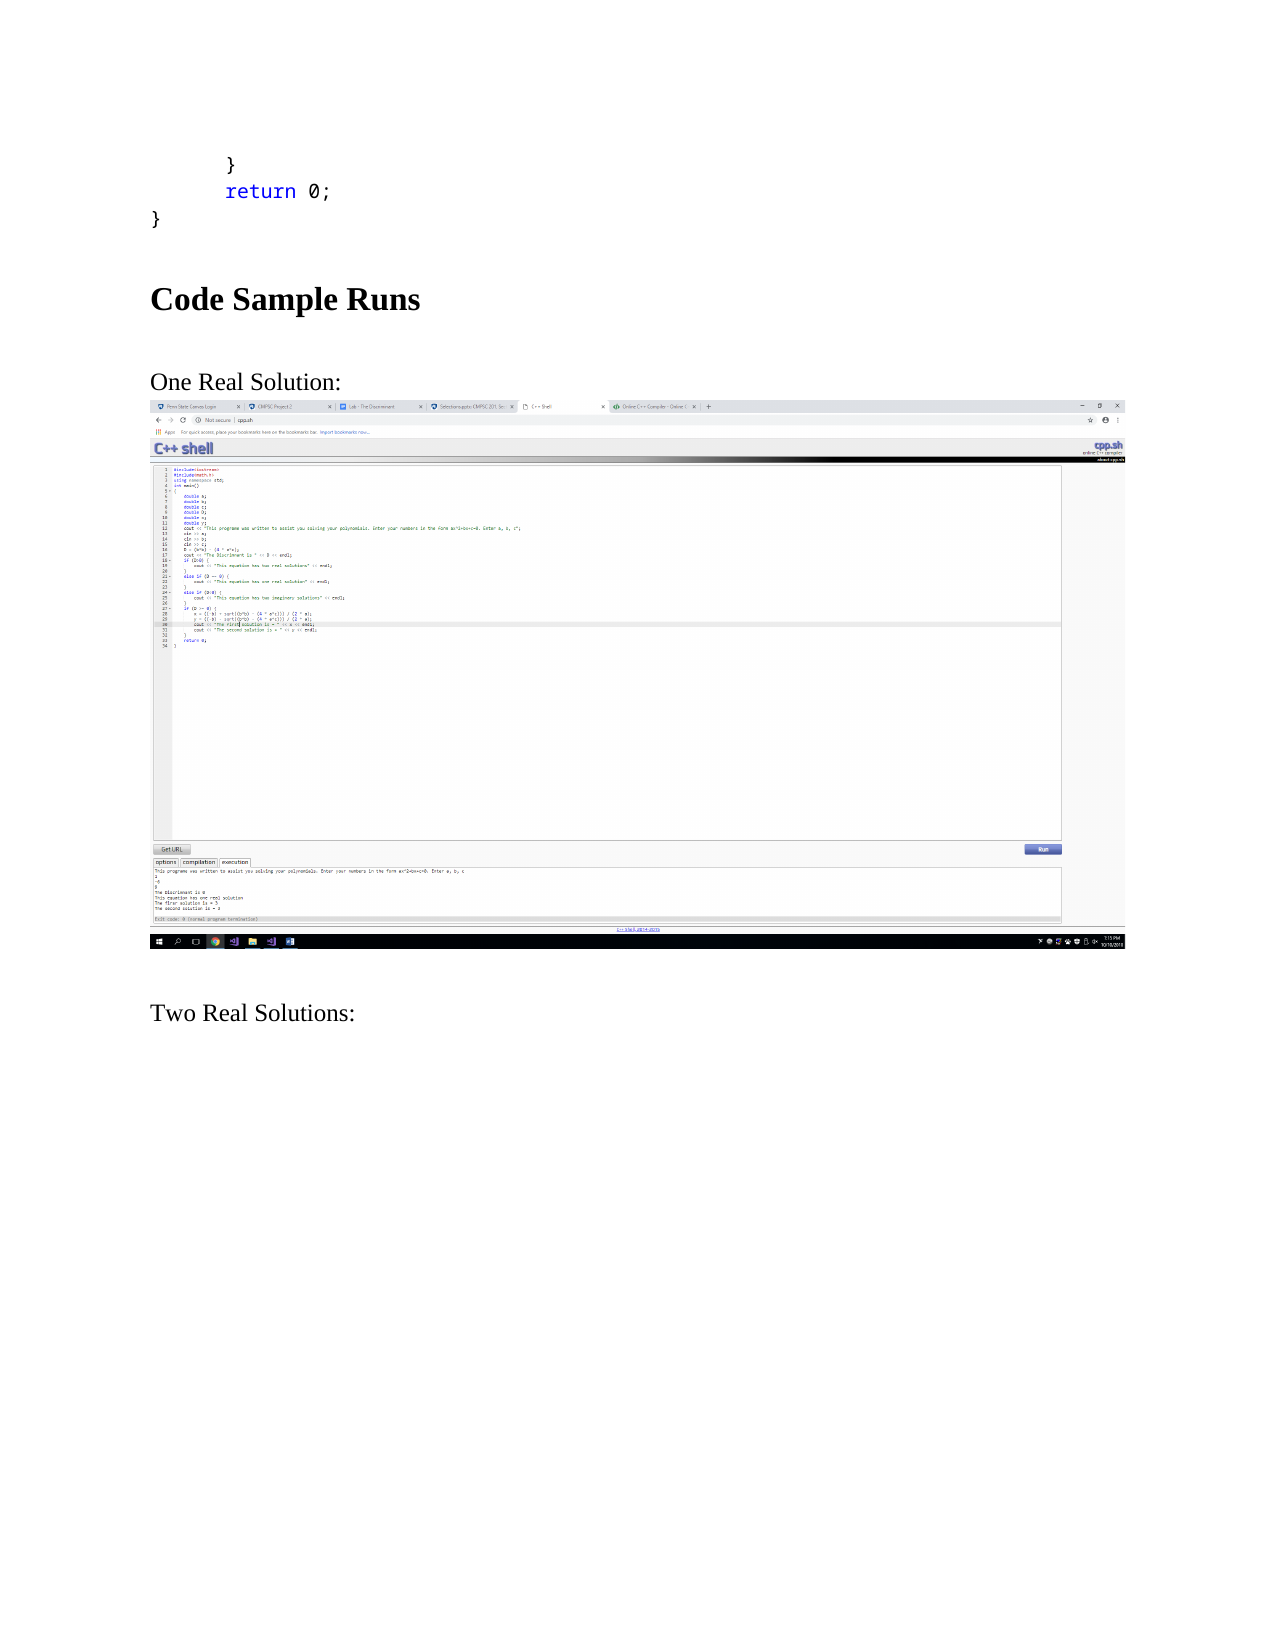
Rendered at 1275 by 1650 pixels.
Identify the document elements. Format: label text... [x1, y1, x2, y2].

text Code Sample Runs [150, 279, 1125, 317]
picture [150, 400, 1125, 949]
text return 0; [150, 177, 1125, 204]
text Two Real Solutions: [150, 998, 1125, 1027]
text } [150, 150, 1125, 177]
text } [150, 204, 1125, 231]
text One Real Solution: [150, 367, 1125, 396]
